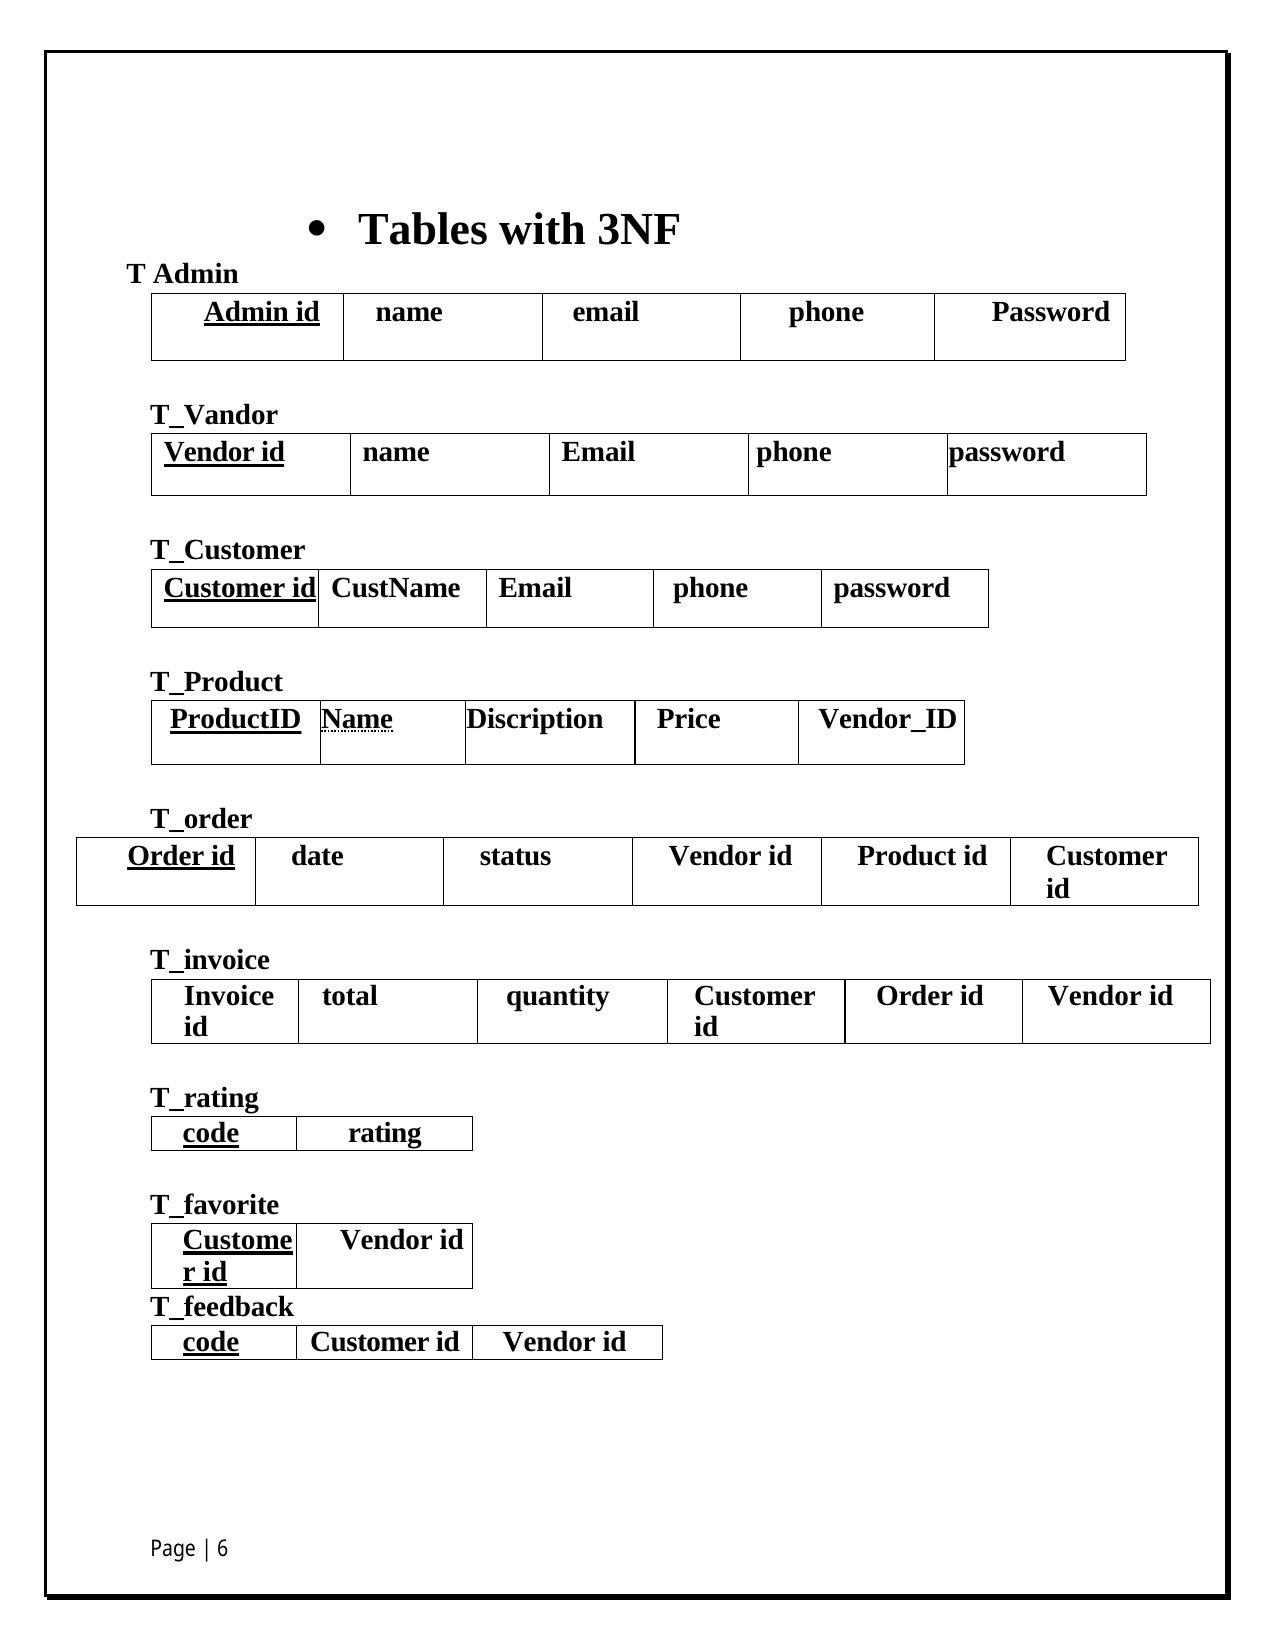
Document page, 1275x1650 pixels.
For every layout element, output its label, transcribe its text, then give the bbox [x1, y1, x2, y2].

subtitle Tables with 3NF [309, 202, 1225, 255]
table_header Vendor id [1023, 980, 1210, 1043]
table_header Customer id [668, 980, 844, 1043]
text T_favorite [150, 1187, 1225, 1221]
table_header password [822, 570, 988, 627]
table_header Discription [466, 701, 634, 763]
text T_order [150, 801, 1225, 834]
table_header Customer id [1011, 838, 1198, 905]
table_header password [948, 434, 1146, 495]
table_header Email [550, 434, 748, 495]
table_header phone [654, 570, 821, 627]
text T_Customer [150, 532, 1225, 566]
table_header Customer id [297, 1326, 472, 1358]
table_header Name [321, 701, 465, 763]
table_header Price [636, 701, 798, 763]
text T_Vandor [150, 397, 1225, 431]
table_header Password [935, 294, 1125, 360]
table_header name [344, 294, 542, 360]
text T_invoice [150, 942, 1225, 976]
table_header quantity [478, 980, 667, 1043]
table_header code [152, 1117, 296, 1150]
text T_Product [150, 664, 1225, 698]
table_header Vendor_ID [799, 701, 964, 763]
table_header Customer id [152, 570, 318, 627]
text T_feedback [150, 1289, 1225, 1322]
table_header Email [487, 570, 653, 627]
table_header status [444, 838, 632, 905]
table_header name [351, 434, 549, 495]
table_header Admin id [152, 294, 343, 360]
table_header Vendor id [152, 434, 350, 495]
table_header total [299, 980, 477, 1043]
text T Admin [47, 257, 242, 290]
table_header Customer id [152, 1224, 296, 1288]
table_header phone [741, 294, 934, 360]
table_header Invoice id [152, 980, 298, 1043]
text T_rating [150, 1080, 1225, 1113]
table_header Vendor id [297, 1224, 472, 1288]
table_header phone [749, 434, 947, 495]
table_header ProductID [152, 701, 320, 763]
table_header Product id [822, 838, 1010, 905]
table_header Order id [77, 838, 255, 905]
table_header rating [297, 1117, 472, 1150]
table_header Vendor id [473, 1326, 662, 1358]
table_header code [152, 1326, 296, 1358]
table_header Vendor id [633, 838, 821, 905]
table_header email [543, 294, 740, 360]
table_header Order id [846, 980, 1022, 1043]
table_header date [256, 838, 443, 905]
table_header CustName [319, 570, 486, 627]
